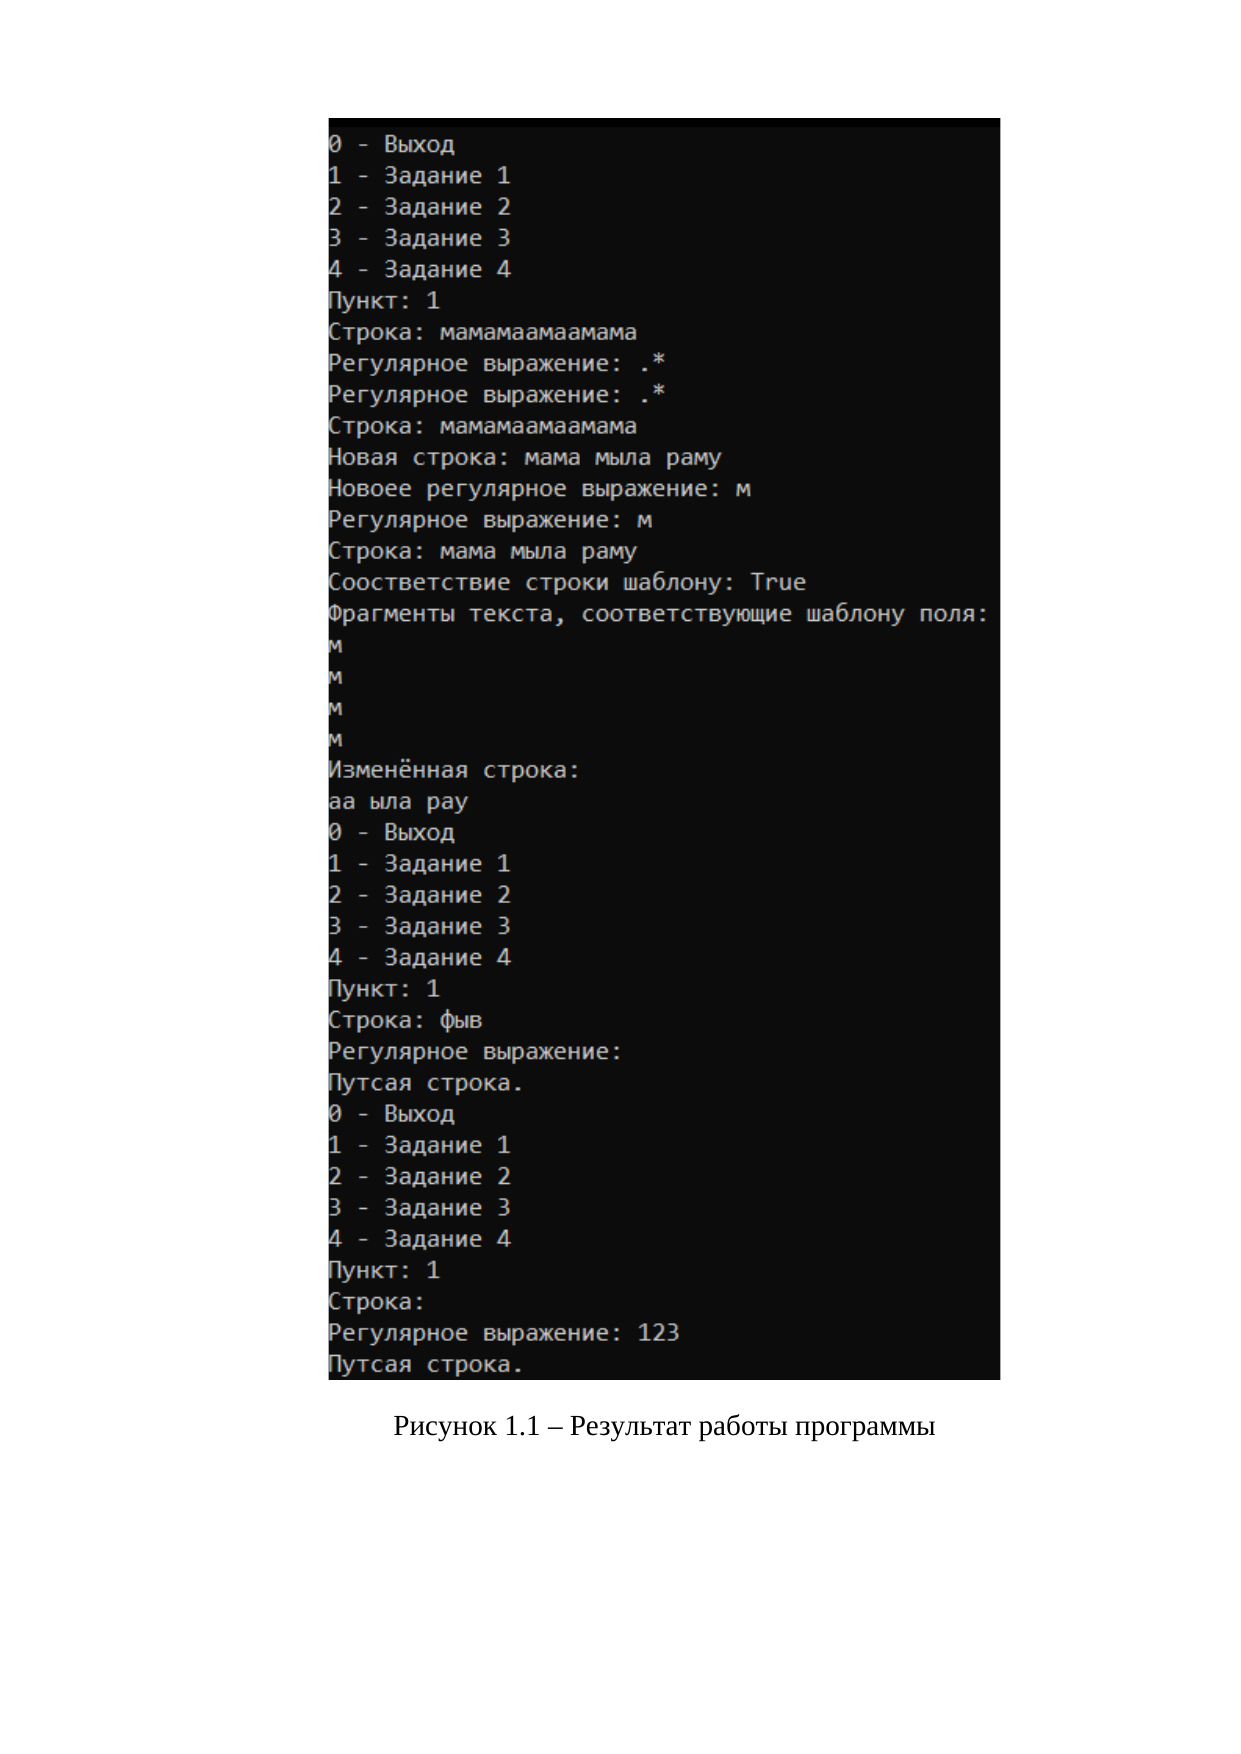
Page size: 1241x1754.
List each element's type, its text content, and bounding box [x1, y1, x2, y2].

text Рисунок 1.1 – Результат работы программы [177, 1408, 1152, 1442]
picture [328, 118, 1001, 1380]
